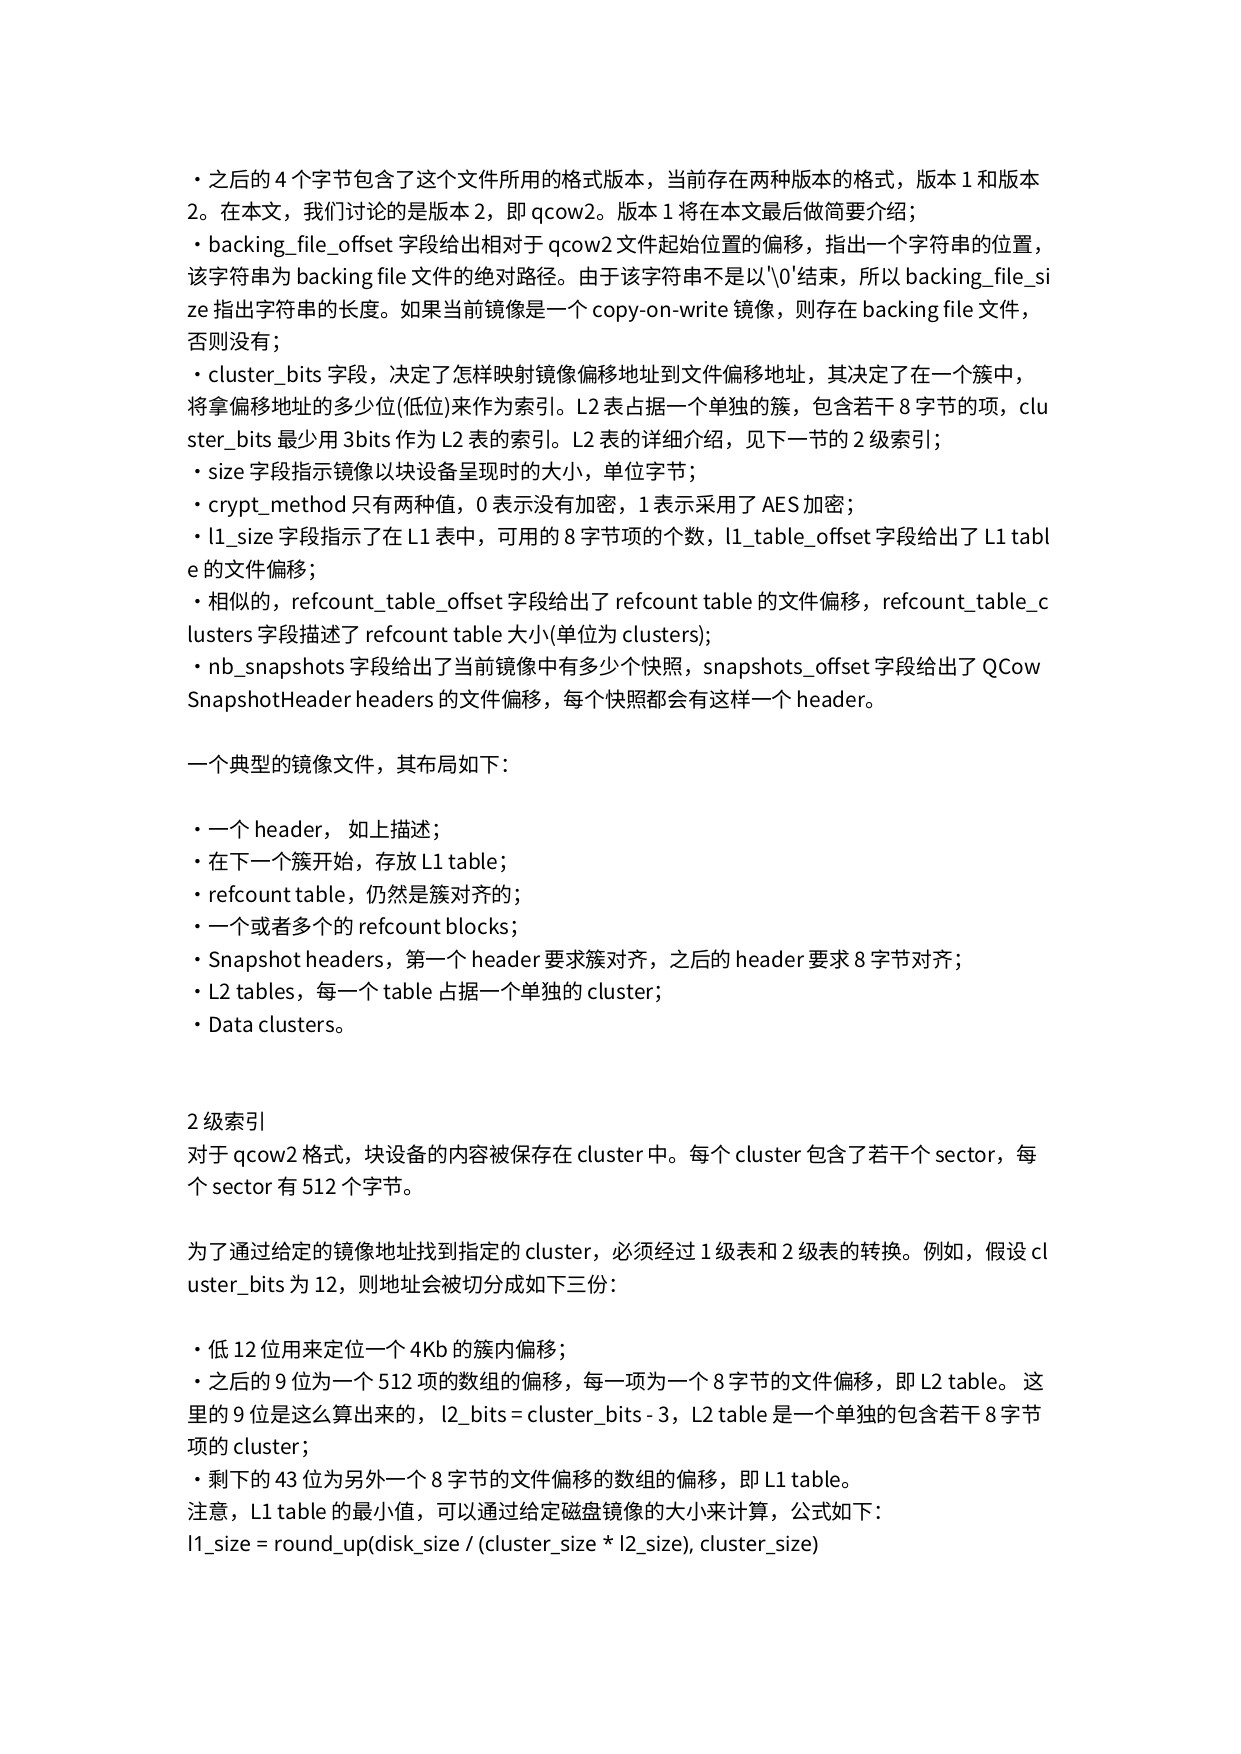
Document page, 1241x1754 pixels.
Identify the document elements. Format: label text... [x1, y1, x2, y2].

text •相似的，refcount_table_offset字段给出了refcount table的文件偏移，refcount_table_clusters字段描述了refcount table大小(单位为clusters); [187, 584, 1053, 649]
text 注意，L1 table的最小值，可以通过给定磁盘镜像的大小来计算，公式如下： [187, 1494, 1053, 1527]
text •backing_file_offset字段给出相对于qcow2文件起始位置的偏移，指出一个字符串的位置，该字符串为backing file文件的绝对路径。由于该字符串不是以'\0'结束，所以backing_file_size指出字符串的长度。如果当前镜像是一个copy-on-write镜像，则存在backing file文件，否则没有； [187, 227, 1053, 357]
text •之后的9位为一个512项的数组的偏移，每一项为一个8字节的文件偏移，即L2 table。 这里的9位是这么算出来的， l2_bits = cluster_bits - 3，L2 table是一个单独的包含若干8字节项的cluster； [187, 1364, 1053, 1462]
text •在下一个簇开始，存放L1 table； [187, 844, 1053, 877]
text •refcount table，仍然是簇对齐的； [187, 877, 1053, 909]
text •剩下的43位为另外一个8字节的文件偏移的数组的偏移，即L1 table。 [187, 1462, 1053, 1494]
text •size字段指示镜像以块设备呈现时的大小，单位字节； [187, 454, 1053, 487]
text •一个或者多个的refcount blocks； [187, 909, 1053, 942]
text •cluster_bits字段，决定了怎样映射镜像偏移地址到文件偏移地址，其决定了在一个簇中，将拿偏移地址的多少位(低位)来作为索引。L2表占据一个单独的簇，包含若干8字节的项，cluster_bits最少用3bits作为L2表的索引。L2表的详细介绍，见下一节的2级索引； [187, 357, 1053, 454]
text •低12位用来定位一个4Kb的簇内偏移； [187, 1332, 1053, 1364]
text 为了通过给定的镜像地址找到指定的cluster，必须经过1级表和2级表的转换。例如，假设cluster_bits为12，则地址会被切分成如下三份： [187, 1234, 1053, 1299]
text •之后的4个字节包含了这个文件所用的格式版本，当前存在两种版本的格式，版本1和版本2。在本文，我们讨论的是版本2，即qcow2。版本1将在本文最后做简要介绍； [187, 162, 1053, 227]
text •L2 tables，每一个table占据一个单独的cluster； [187, 974, 1053, 1007]
text •nb_snapshots字段给出了当前镜像中有多少个快照，snapshots_offset字段给出了QCowSnapshotHeader headers的文件偏移，每个快照都会有这样一个header。 [187, 649, 1053, 714]
text •Data clusters。 [187, 1007, 1053, 1039]
text l1_size = round_up(disk_size / (cluster_size * l2_size), cluster_size) [187, 1527, 1053, 1559]
text •crypt_method只有两种值，0表示没有加密，1表示采用了AES加密； [187, 487, 1053, 519]
text 一个典型的镜像文件，其布局如下： [187, 747, 1053, 779]
text •一个header， 如上描述； [187, 812, 1053, 844]
text •l1_size字段指示了在L1表中，可用的8字节项的个数，l1_table_offset字段给出了L1 table的文件偏移； [187, 519, 1053, 584]
text •Snapshot headers，第一个header要求簇对齐，之后的header要求8字节对齐； [187, 942, 1053, 974]
text 对于qcow2格式，块设备的内容被保存在cluster中。每个cluster包含了若干个sector，每个sector有512个字节。 [187, 1137, 1053, 1202]
text 2级索引 [187, 1104, 1053, 1137]
